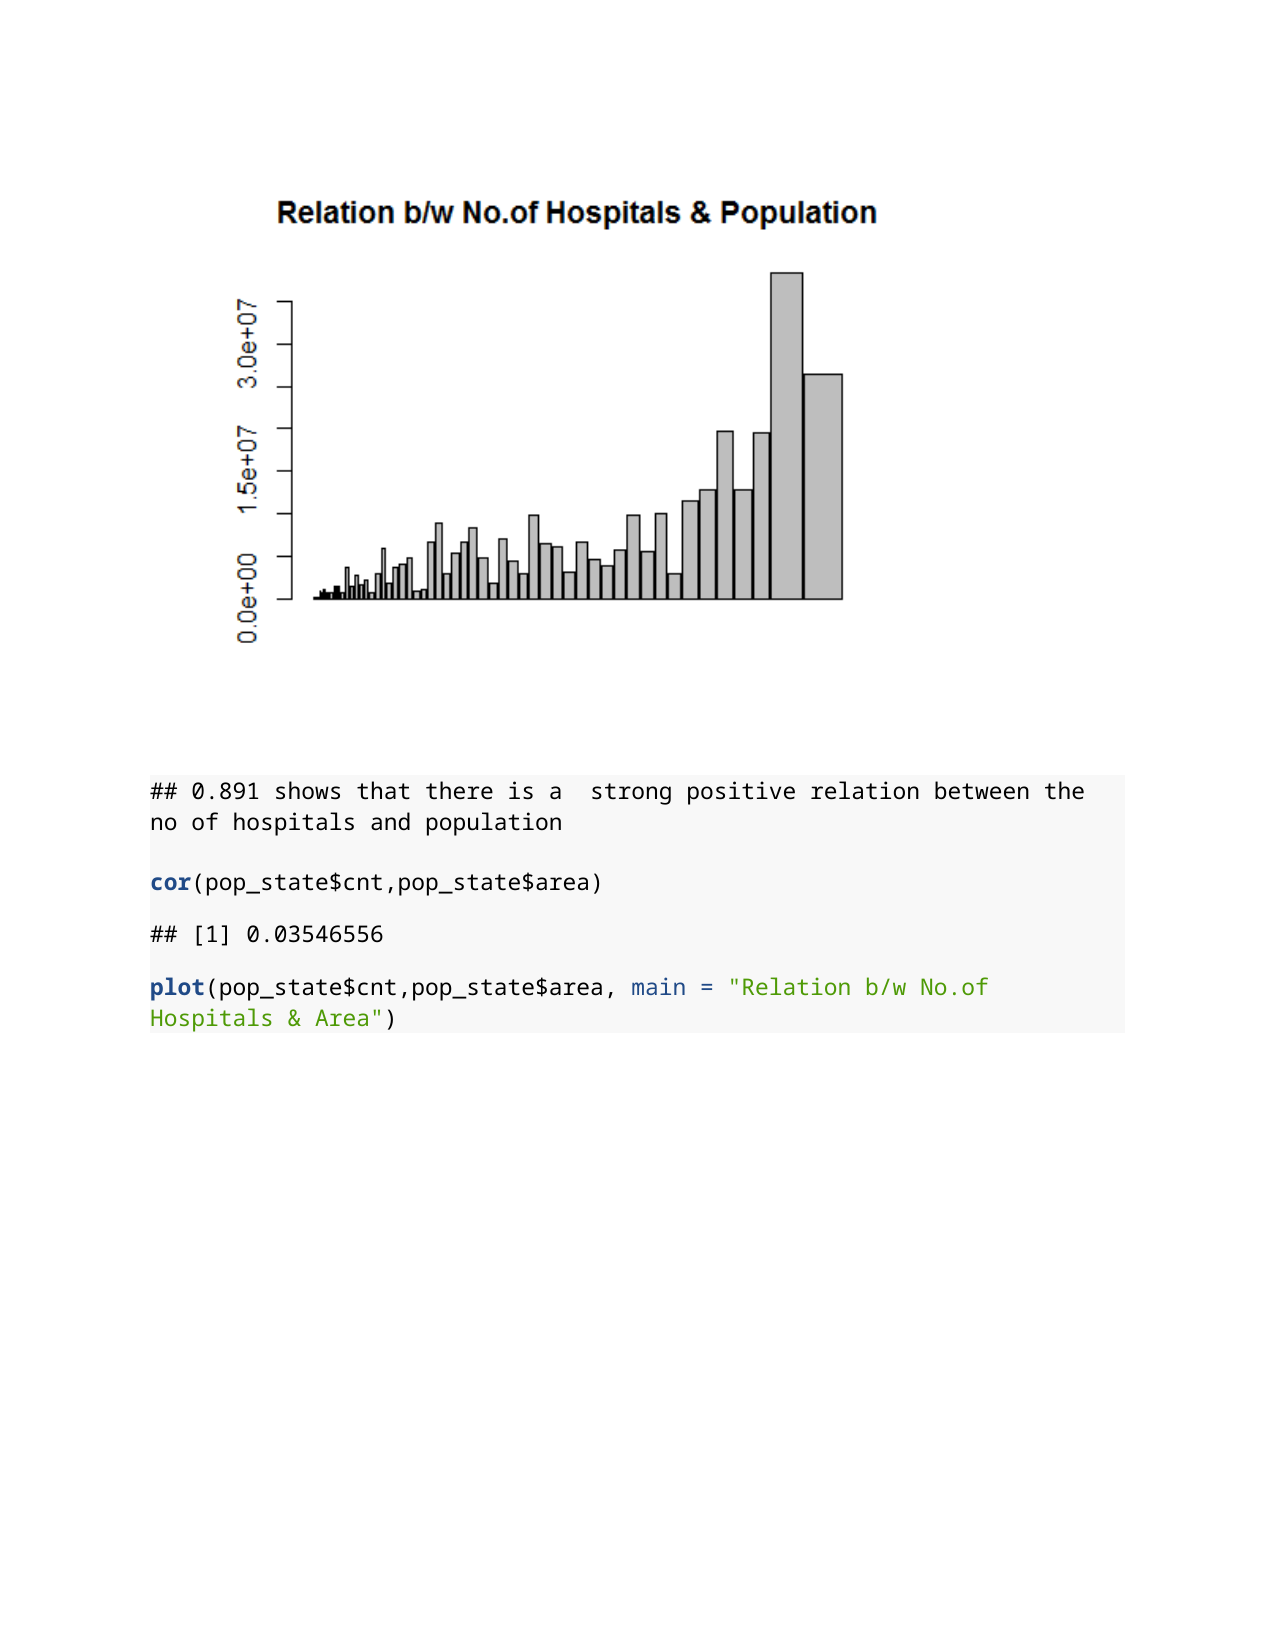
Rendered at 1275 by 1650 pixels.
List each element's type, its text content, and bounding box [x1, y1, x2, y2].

picture [168, 150, 927, 757]
text ## 0.891 shows that there is a strong positive relation between the no of hospitals and population cor(pop_state$cnt,pop_state$area) [150, 775, 1125, 898]
text ## [1] 0.03546556 [150, 918, 1125, 950]
text plot(pop_state$cnt,pop_state$area, main = "Relation b/w No.of Hospitals & Area") [397, 971, 1125, 1033]
